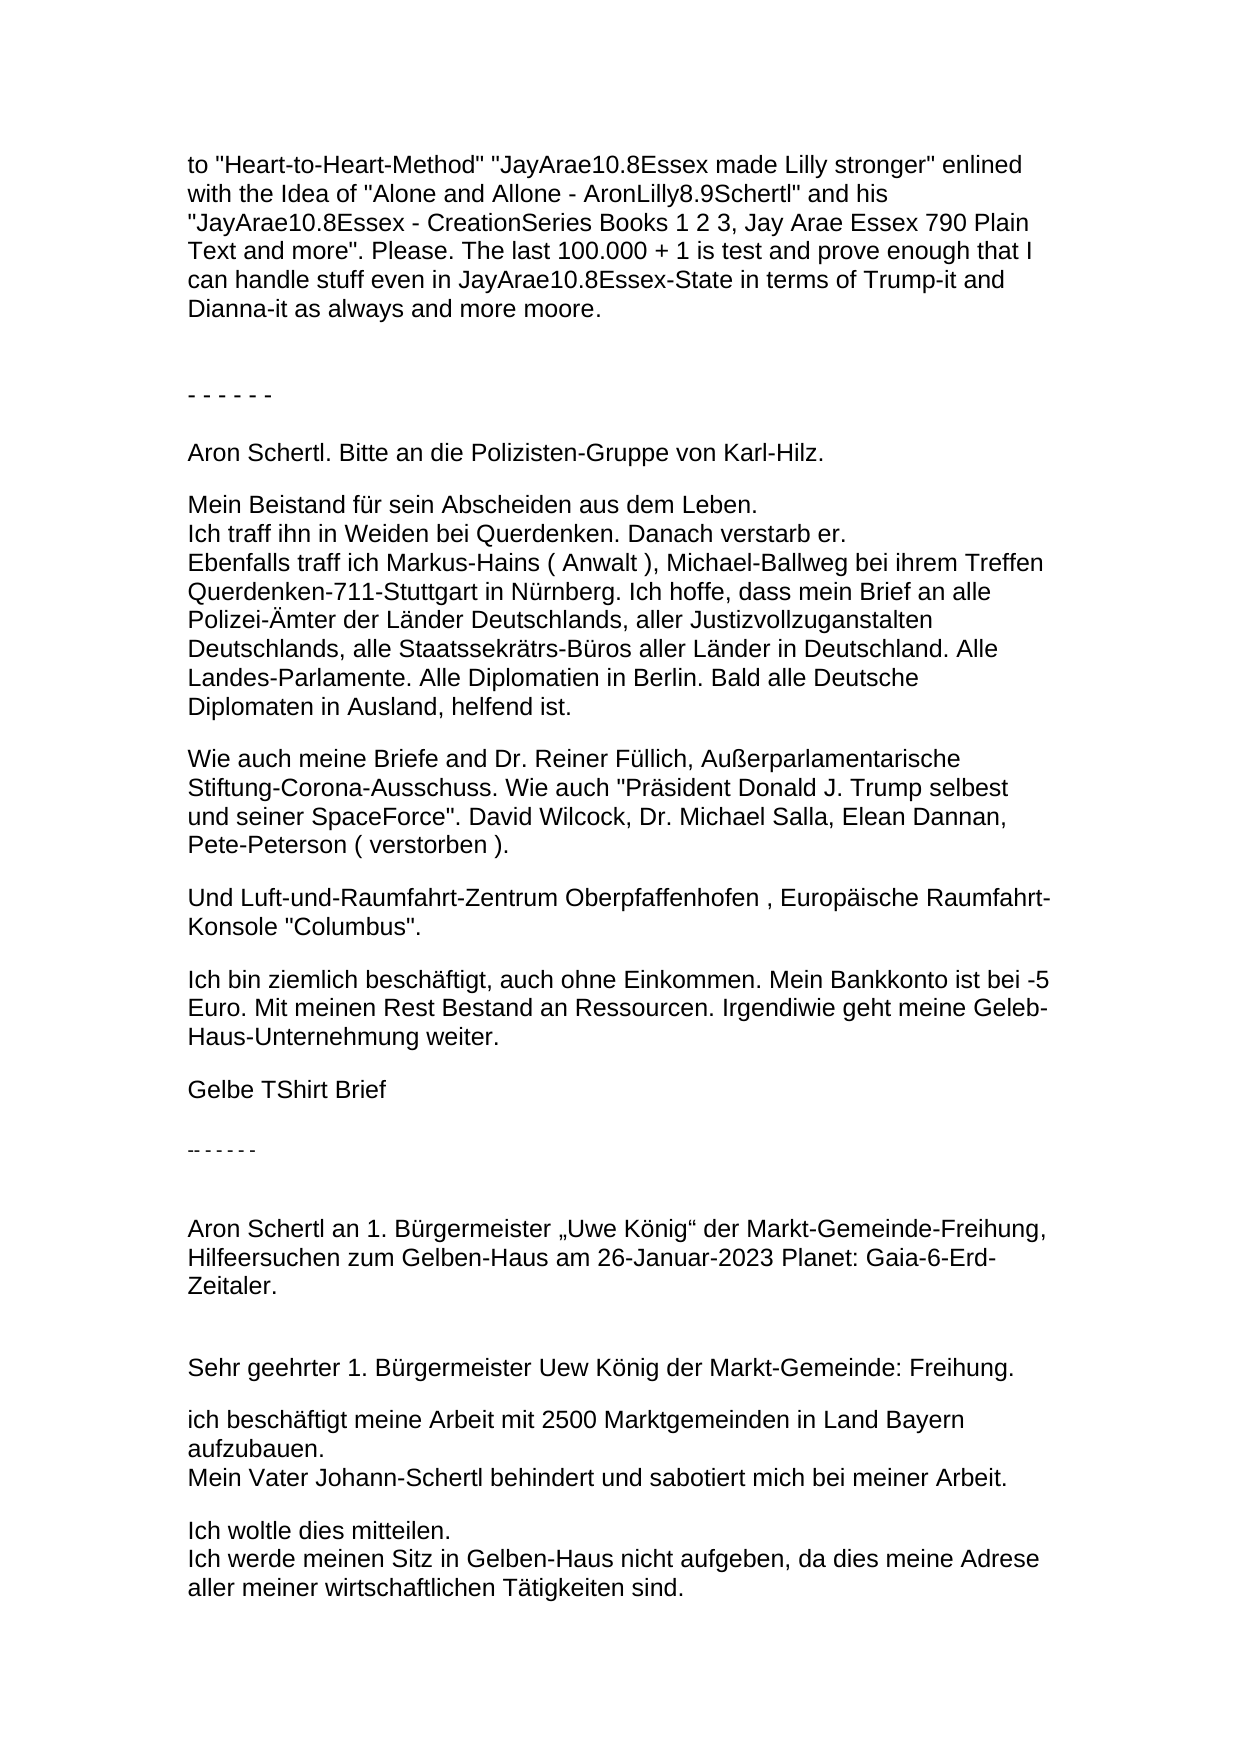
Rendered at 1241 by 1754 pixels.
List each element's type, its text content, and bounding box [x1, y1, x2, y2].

text - - - - - - [187, 380, 1053, 409]
text Mein Vater Johann-Schertl behindert und sabotiert mich bei meiner Arbeit. [187, 1463, 1053, 1492]
text Mein Beistand für sein Abscheiden aus dem Leben. [187, 490, 1053, 519]
text Aron Schertl an 1. Bürgermeister „Uwe König“ der Markt-Gemeinde-Freihung, Hilfeersuchen zum Gelben-Haus am 26-Januar-2023 Planet: Gaia-6-Erd-Zeitaler. [187, 1214, 1053, 1300]
text Ich werde meinen Sitz in Gelben-Haus nicht aufgeben, da dies meine Adrese aller meiner wirtschaftlichen Tätigkeiten sind. [187, 1544, 1053, 1602]
text Ich bin ziemlich beschäftigt, auch ohne Einkommen. Mein Bankkonto ist bei -5 Euro. Mit meinen Rest Bestand an Ressourcen. Irgendiwie geht meine Geleb-Haus-Unternehmung weiter. [187, 964, 1053, 1051]
text Ich traff ihn in Weiden bei Querdenken. Danach verstarb er. [187, 519, 1053, 548]
text Ebenfalls traff ich Markus-Hains ( Anwalt ), Michael-Ballweg bei ihrem Treffen Querdenken-711-Stuttgart in Nürnberg. Ich hoffe, dass mein Brief an alle Polizei-Ämter der Länder Deutschlands, aller Justizvollzuganstalten Deutschlands, alle Staatssekrätrs-Büros aller Länder in Deutschland. Alle Landes-Parlamente. Alle Diplomatien in Berlin. Bald alle Deutsche Diplomaten in Ausland, helfend ist. [187, 548, 1053, 720]
text -- - - - - - [187, 1138, 1053, 1163]
text Aron Schertl. Bitte an die Polizisten-Gruppe von Karl-Hilz. [187, 437, 1053, 466]
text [187, 150, 1053, 322]
text Sehr geehrter 1. Bürgermeister Uew König der Markt-Gemeinde: Freihung. [187, 1353, 1053, 1382]
text Gelbe TShirt Brief [187, 1075, 1053, 1103]
text Wie auch meine Briefe and Dr. Reiner Füllich, Außerparlamentarische Stiftung-Corona-Ausschuss. Wie auch "Präsident Donald J. Trump selbest und seiner SpaceForce". David Wilcock, Dr. Michael Salla, Elean Dannan, Pete-Peterson ( verstorben ). [187, 744, 1053, 859]
text Ich woltle dies mitteilen. [187, 1516, 1053, 1544]
text Und Luft-und-Raumfahrt-Zentrum Oberpfaffenhofen , Europäische Raumfahrt-Konsole "Columbus". [187, 883, 1053, 941]
text ich beschäftigt meine Arbeit mit 2500 Marktgemeinden in Land Bayern aufzubauen. [187, 1406, 1053, 1463]
